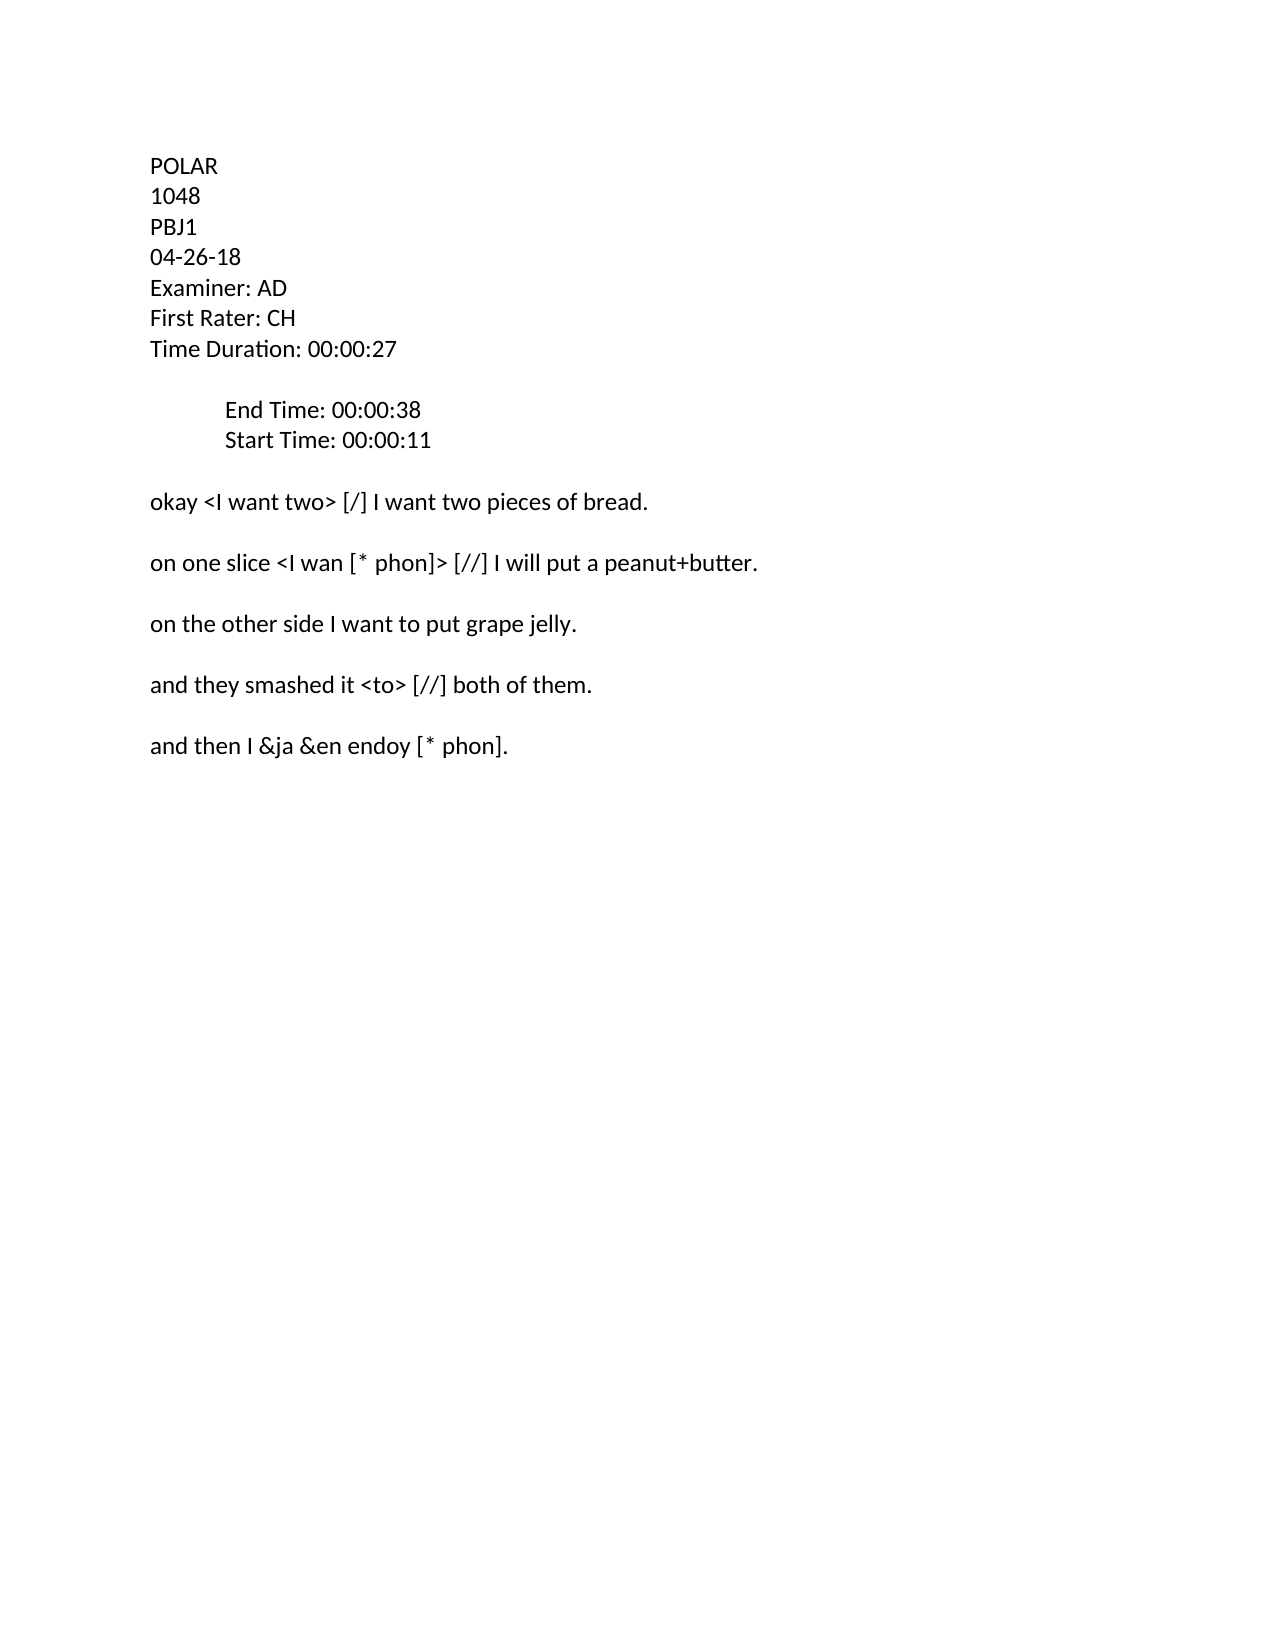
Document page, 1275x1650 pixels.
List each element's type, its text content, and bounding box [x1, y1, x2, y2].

text POLAR [150, 150, 1125, 181]
text Start Time: 00:00:11 [150, 425, 1125, 455]
text End Time: 00:00:38 [150, 394, 1125, 425]
text okay <I want two> [/] I want two pieces of bread. [150, 486, 1125, 516]
text Examiner: AD First Rater: CH [150, 272, 1125, 333]
text and they smashed it <to> [//] both of them. [150, 669, 1125, 699]
text 04-26-18 [150, 242, 1125, 272]
text and then I &ja &en endoy [* phon]. [150, 730, 1125, 760]
text on one slice <I wan [* phon]> [//] I will put a peanut+butter. [150, 547, 1125, 577]
text 1048 [150, 181, 1125, 211]
text on the other side I want to put grape jelly. [150, 608, 1125, 638]
text PBJ1 [150, 211, 1125, 242]
text Time Duration: 00:00:27 [150, 333, 1125, 364]
